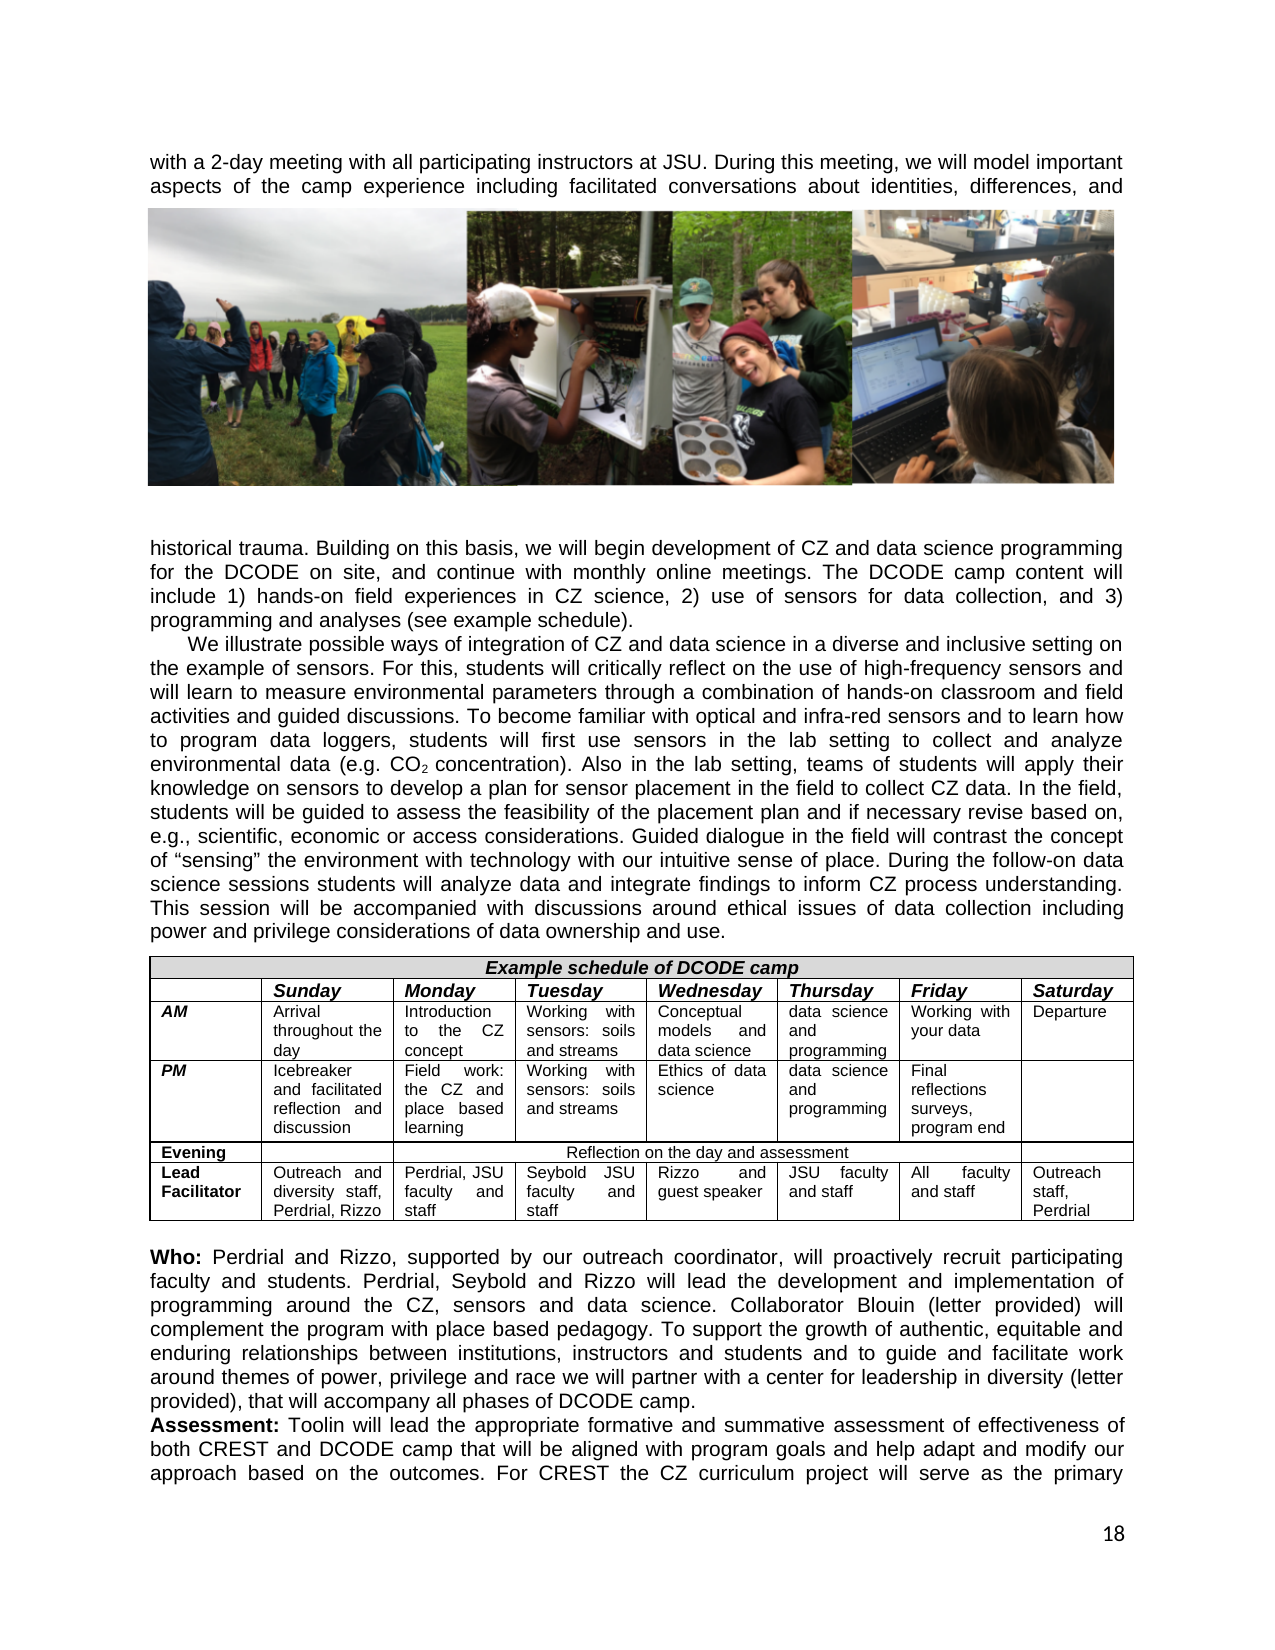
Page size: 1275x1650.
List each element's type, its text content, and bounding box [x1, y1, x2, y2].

table_cell data science and programming [778, 1061, 899, 1141]
table_cell Arrival throughout the day [262, 1002, 393, 1060]
table_cell Seybold JSU faculty and staff [516, 1163, 646, 1220]
table_cell Tuesday [516, 979, 646, 1001]
table_cell PM [151, 1061, 261, 1141]
table_cell Outreach and diversity staff, Perdrial, Rizzo [262, 1163, 393, 1220]
table_cell Sunday [262, 979, 393, 1001]
table_cell All faculty and staff [900, 1163, 1021, 1220]
table_cell Lead Facilitator [151, 1163, 261, 1220]
table_cell Wednesday [647, 979, 777, 1001]
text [150, 1413, 1125, 1485]
text Who: Perdrial and Rizzo, supported by our outreach coordinator, will proactively recruit participating faculty and students. Perdrial, Seybold and Rizzo will lead the development and implementation of programming around the CZ, sensors and data science. Collaborator Blouin (letter provided) will complement the program with place based pedagogy. To support the growth of authentic, equitable and enduring relationships between institutions, instructors and students and to guide and facilitate work around themes of power, privilege and race we will partner with a center for leadership in diversity (letter provided), that will accompany all phases of DCODE camp. [150, 1245, 1125, 1413]
table_cell Perdrial, JSU faculty and staff [394, 1163, 515, 1220]
table_cell Friday [900, 979, 1021, 1001]
table_cell [262, 1143, 393, 1162]
table_cell JSU faculty and staff [778, 1163, 899, 1220]
table_cell Final reflections surveys, program end [900, 1061, 1021, 1141]
table_cell Working with your data [900, 1002, 1021, 1060]
table_cell Ethics of data science [647, 1061, 777, 1141]
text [150, 150, 1125, 632]
table_cell data science and programming [778, 1002, 899, 1060]
table_header Example schedule of DCODE camp [151, 957, 1133, 978]
table_cell Introduction to the CZ concept [394, 1002, 515, 1060]
table_cell [1022, 1061, 1133, 1141]
table_cell Evening [151, 1143, 261, 1162]
table_cell Working with sensors: soils and streams [516, 1061, 646, 1141]
table_cell Field work: the CZ and place based learning [394, 1061, 515, 1141]
table_cell Working with sensors: soils and streams [516, 1002, 646, 1060]
table_cell Thursday [778, 979, 899, 1001]
table_cell Departure [1022, 1002, 1133, 1060]
text We illustrate possible ways of integration of CZ and data science in a diverse and inclusive setting on the example of sensors. For this, students will critically reflect on the use of high-frequency sensors and will learn to measure environmental parameters through a combination of hands-on classroom and field activities and guided discussions. To become familiar with optical and infra-red sensors and to learn how to program data loggers, students will first use sensors in the lab setting to collect and analyze environmental data (e.g. CO2 concentration). Also in the lab setting, teams of students will apply their knowledge on sensors to develop a plan for sensor placement in the field to collect CZ data. In the field, students will be guided to assess the feasibility of the placement plan and if necessary revise based on, e.g., scientific, economic or access considerations. Guided dialogue in the field will contrast the concept of “sensing” the environment with technology with our intuitive sense of place. During the follow-on data science sessions students will analyze data and integrate findings to inform CZ process understanding. This session will be accompanied with discussions around ethical issues of data collection including power and privilege considerations of data ownership and use. [150, 632, 1125, 943]
table_cell Conceptual models and data science [647, 1002, 777, 1060]
table_cell Outreach staff, Perdrial [1022, 1163, 1133, 1220]
table_cell [1022, 1143, 1133, 1162]
table_cell Rizzo and guest speaker [647, 1163, 777, 1220]
table_cell Reflection on the day and assessment [394, 1143, 1021, 1162]
table_cell AM [151, 1002, 261, 1060]
table_cell [151, 979, 261, 1001]
table_cell Monday [394, 979, 515, 1001]
table_cell Icebreaker and facilitated reflection and discussion [262, 1061, 393, 1141]
table_cell Saturday [1022, 979, 1133, 1001]
picture [147, 208, 1115, 486]
